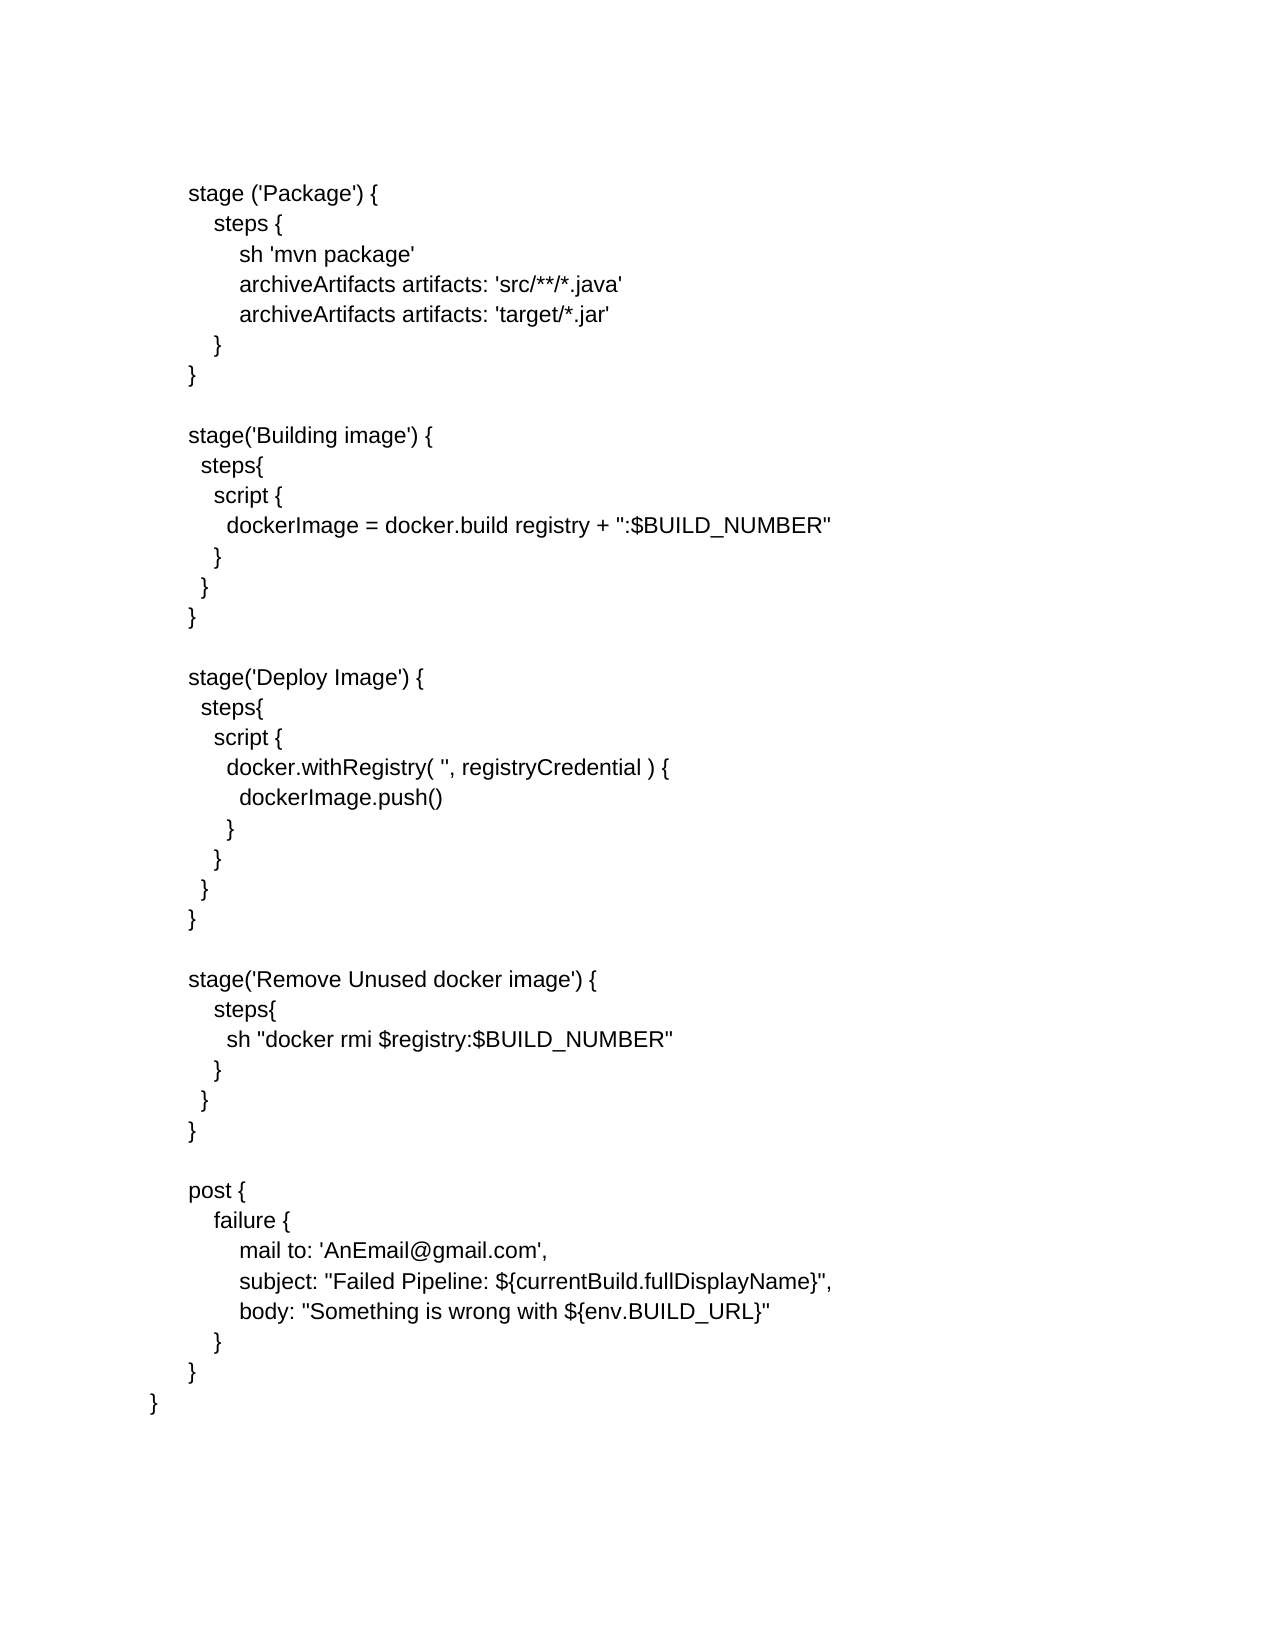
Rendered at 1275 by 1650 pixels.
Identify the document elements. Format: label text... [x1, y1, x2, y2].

text } [150, 814, 1125, 841]
text steps{ [150, 996, 1125, 1022]
text } [150, 603, 1125, 629]
text body: "Something is wrong with ${env.BUILD_URL}" [150, 1298, 1125, 1324]
text script { [150, 482, 1125, 509]
text } [150, 1117, 1125, 1143]
text dockerImage = docker.build registry + ":$BUILD_NUMBER" [150, 512, 1125, 539]
text } [150, 573, 1125, 599]
text mail to: 'AnEmail@gmail.com', [150, 1237, 1125, 1264]
text } [150, 1086, 1125, 1113]
text } [150, 361, 1125, 388]
text stage('Remove Unused docker image') { [150, 966, 1125, 992]
text post { [150, 1177, 1125, 1203]
text stage('Deploy Image') { [150, 663, 1125, 690]
text docker.withRegistry( '', registryCredential ) { [150, 754, 1125, 781]
text steps { [150, 210, 1125, 237]
text } [150, 1358, 1125, 1385]
text } [150, 1388, 1125, 1415]
text stage('Building image') { [150, 422, 1125, 448]
text } [150, 905, 1125, 932]
text steps{ [150, 452, 1125, 478]
text archiveArtifacts artifacts: 'target/*.jar' [150, 301, 1125, 327]
text } [150, 1056, 1125, 1083]
text sh 'mvn package' [150, 241, 1125, 267]
text } [150, 845, 1125, 871]
text dockerImage.push() [150, 784, 1125, 811]
text script { [150, 724, 1125, 750]
text } [150, 543, 1125, 569]
text } [150, 331, 1125, 358]
text archiveArtifacts artifacts: 'src/**/*.java' [150, 271, 1125, 297]
text } [150, 1328, 1125, 1354]
text } [150, 875, 1125, 901]
text subject: "Failed Pipeline: ${currentBuild.fullDisplayName}", [150, 1268, 1125, 1294]
text steps{ [150, 694, 1125, 720]
text failure { [150, 1207, 1125, 1234]
text sh "docker rmi $registry:$BUILD_NUMBER" [150, 1026, 1125, 1052]
text stage ('Package') { [150, 180, 1125, 207]
